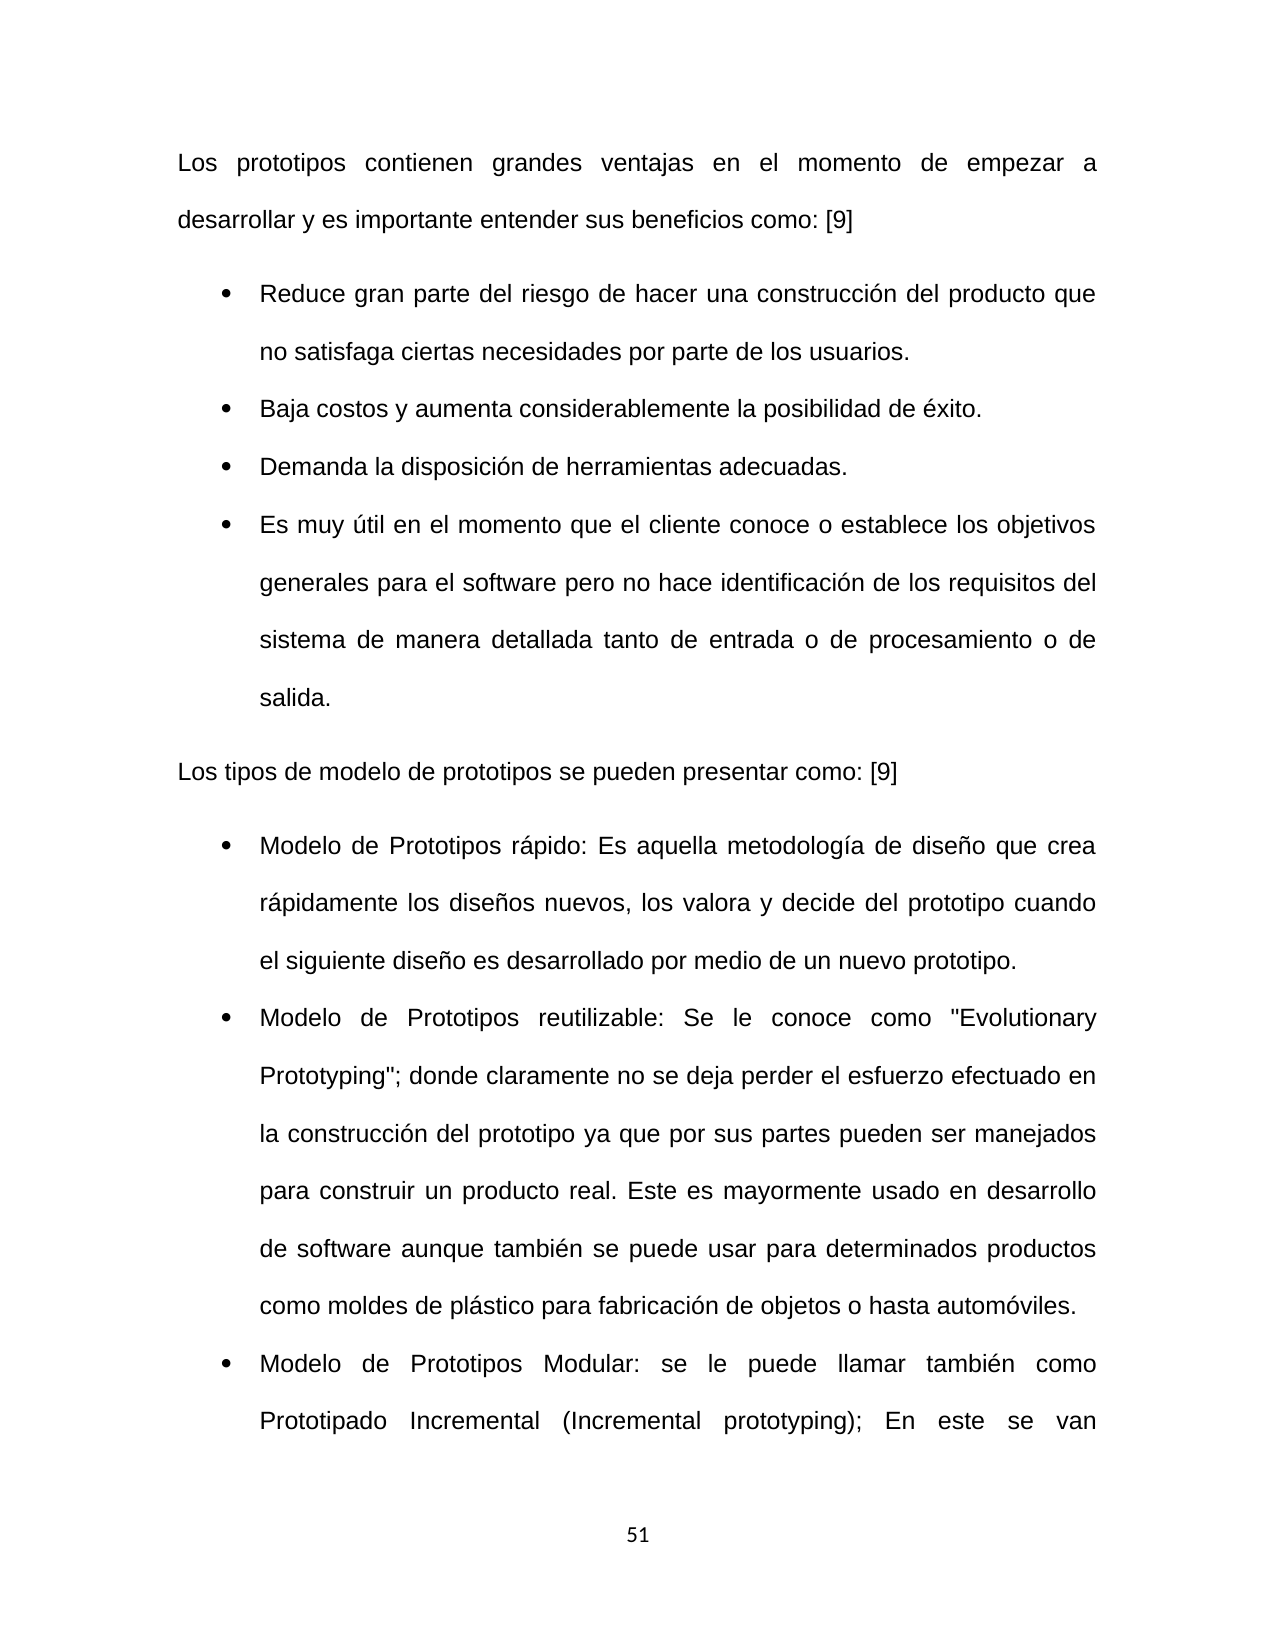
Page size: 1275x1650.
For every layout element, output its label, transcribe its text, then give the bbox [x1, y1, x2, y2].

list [222, 1348, 1098, 1435]
list Modelo de Prototipos rápido: Es aquella metodología de diseño que crea rápidamente los diseños nuevos, los valora y decide del prototipo cuando el siguiente diseño es desarrollado por medio de un nuevo prototipo. [222, 831, 1098, 975]
list Baja costos y aumenta considerablemente la posibilidad de éxito. [222, 394, 1098, 423]
list Reduce gran parte del riesgo de hacer una construcción del producto que no satisfaga ciertas necesidades por parte de los usuarios. [222, 279, 1098, 366]
list Modelo de Prototipos reutilizable: Se le conoce como "Evolutionary Prototyping"; donde claramente no se deja perder el esfuerzo efectuado en la construcción del prototipo ya que por sus partes pueden ser manejados para construir un producto real. Este es mayormente usado en desarrollo de software aunque también se puede usar para determinados productos como moldes de plástico para fabricación de objetos o hasta automóviles. [222, 1003, 1098, 1320]
text Los tipos de modelo de prototipos se pueden presentar como: [9] [177, 757, 1098, 785]
list Es muy útil en el momento que el cliente conoce o establece los objetivos generales para el software pero no hace identificación de los requisitos del sistema de manera detallada tanto de entrada o de procesamiento o de salida. [222, 510, 1098, 711]
list Demanda la disposición de herramientas adecuadas. [222, 452, 1098, 481]
text Los prototipos contienen grandes ventajas en el momento de empezar a desarrollar y es importante entender sus beneficios como: [9] [177, 148, 1098, 234]
